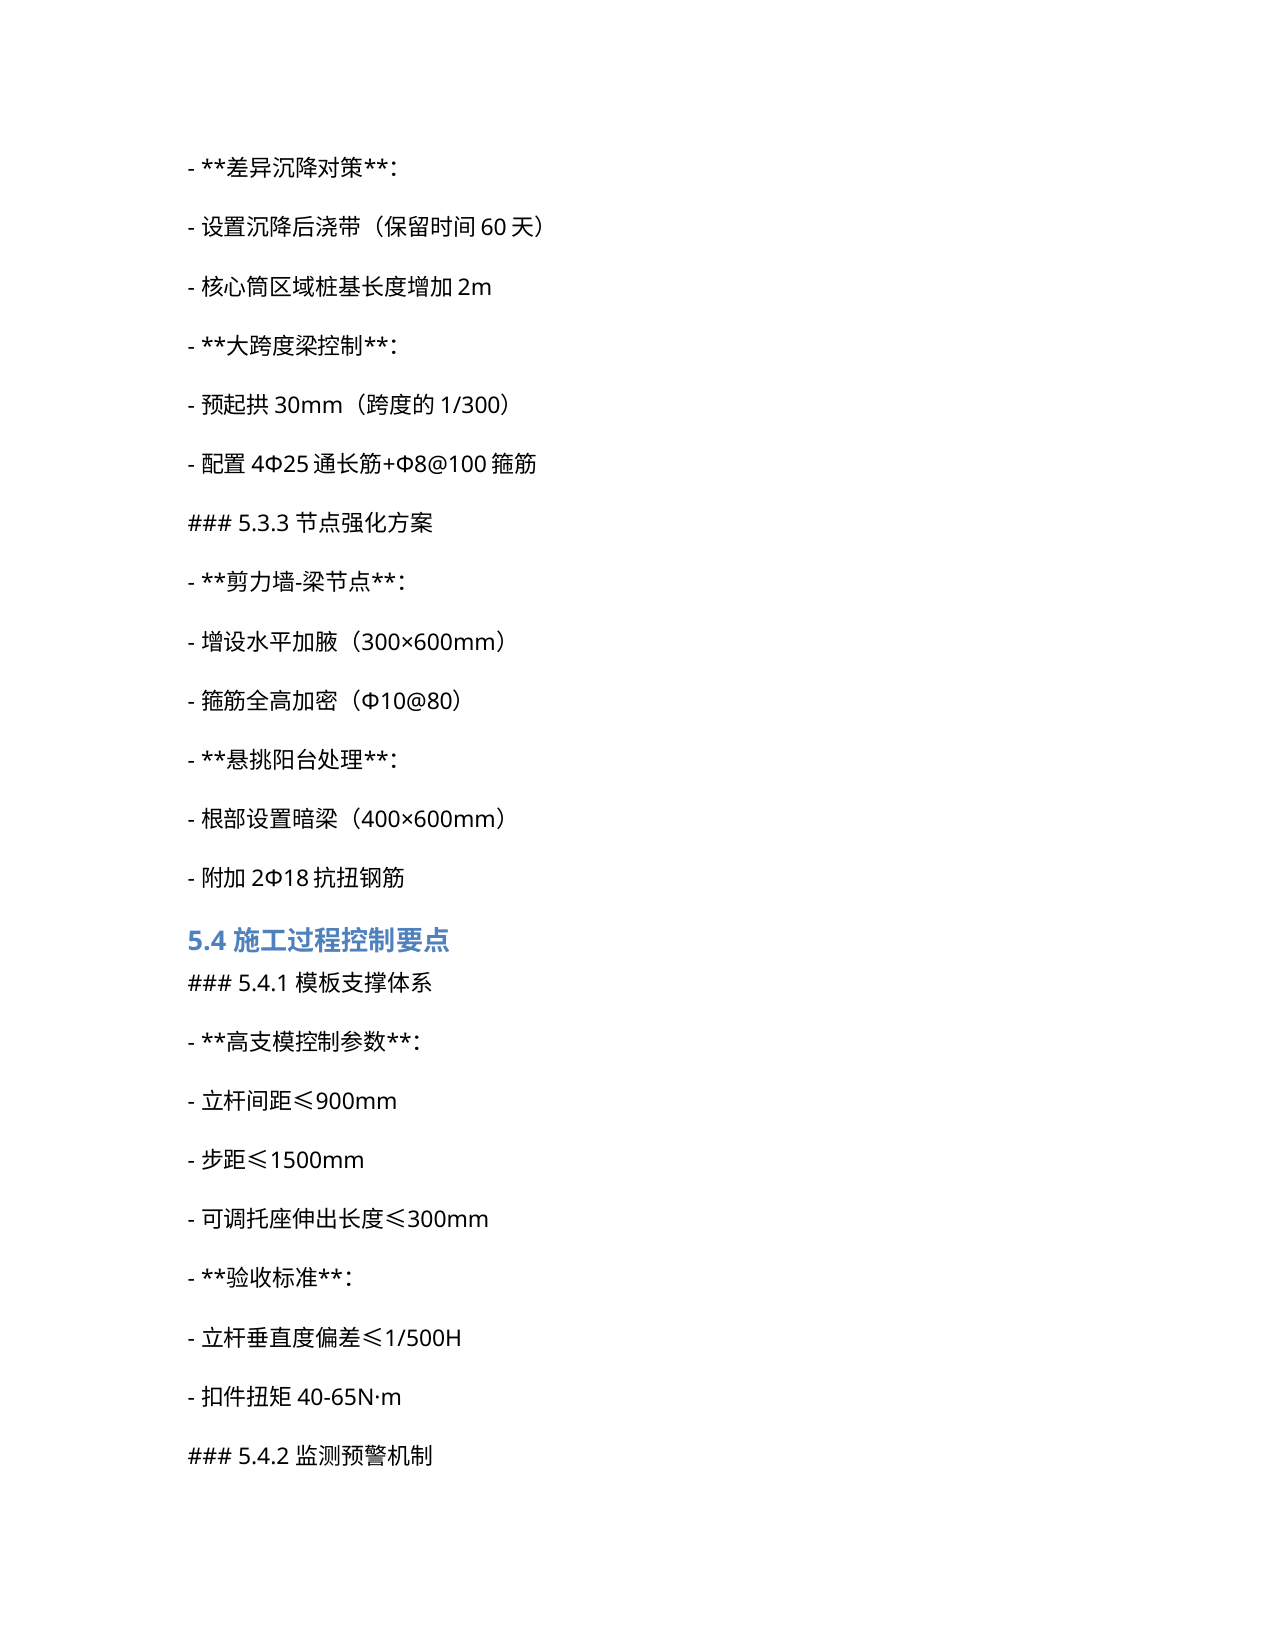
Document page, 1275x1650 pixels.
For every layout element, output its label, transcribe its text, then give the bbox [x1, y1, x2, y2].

text - 根部设置暗梁（400×600mm） [187, 801, 1087, 834]
text - 增设水平加腋（300×600mm） [187, 623, 1087, 657]
text - 附加2Φ18抗扭钢筋 [187, 860, 1087, 893]
text - **高支模控制参数**： [187, 1023, 1087, 1057]
subtitle 5.4 施工过程控制要点 [187, 919, 1087, 958]
text ### 5.3.3 节点强化方案 [187, 505, 1087, 538]
text - 立杆间距≤900mm [187, 1083, 1087, 1116]
text - 核心筒区域桩基长度增加2m [187, 268, 1087, 302]
text - **差异沉降对策**： [187, 150, 1087, 183]
text - **大跨度梁控制**： [187, 327, 1087, 361]
text ### 5.4.2 监测预警机制 [187, 1438, 1087, 1471]
text - 扣件扭矩40-65N·m [187, 1378, 1087, 1412]
text - **悬挑阳台处理**： [187, 742, 1087, 775]
text - 配置4Φ25通长筋+Φ8@100箍筋 [187, 446, 1087, 479]
text - 立杆垂直度偏差≤1/500H [187, 1319, 1087, 1353]
text - 步距≤1500mm [187, 1142, 1087, 1175]
text - 可调托座伸出长度≤300mm [187, 1201, 1087, 1234]
text ### 5.4.1 模板支撑体系 [187, 964, 1087, 998]
text - **剪力墙-梁节点**： [187, 564, 1087, 597]
text - 预起拱30mm（跨度的1/300） [187, 387, 1087, 420]
text - **验收标准**： [187, 1260, 1087, 1293]
text - 设置沉降后浇带（保留时间60天） [187, 209, 1087, 242]
text - 箍筋全高加密（Φ10@80） [187, 682, 1087, 716]
